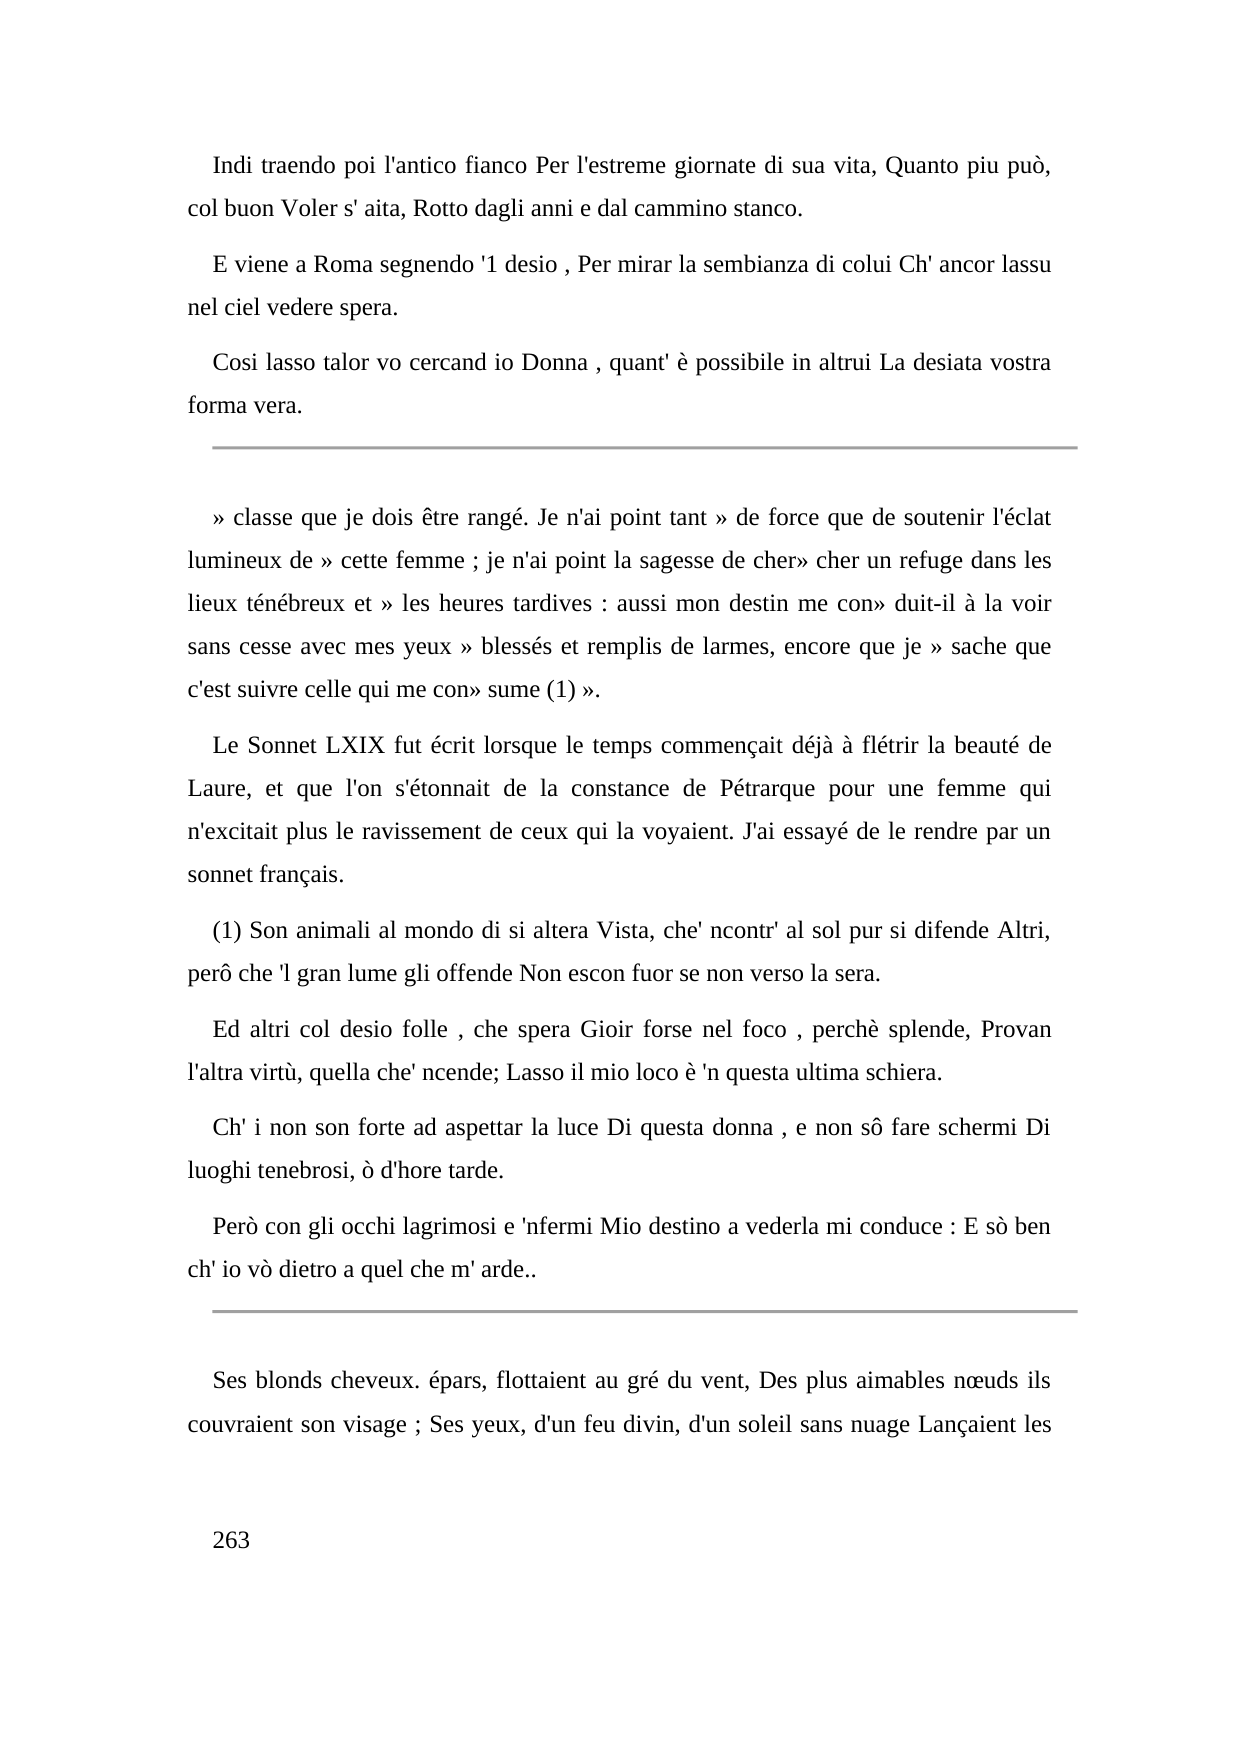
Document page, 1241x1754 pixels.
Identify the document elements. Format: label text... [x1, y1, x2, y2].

text Le Sonnet LXIX fut écrit lorsque le temps commençait déjà à flétrir la beauté de Laure, et que l'on s'étonnait de la constance de Pétrarque pour une femme qui n'excitait plus le ravissement de ceux qui la voyaient. J'ai essayé de le rendre par un sonnet français. [187, 730, 1053, 888]
text Cosi lasso talor vo cercand io Donna , quant' è possibile in altrui La desiata vostra forma vera. [187, 347, 1053, 419]
text Indi traendo poi l'antico fianco Per l'estreme giornate di sua vita, Quanto piu può, col buon Voler s' aita, Rotto dagli anni e dal cammino stanco. [187, 150, 1053, 222]
text (1) Son animali al mondo di si altera Vista, che' ncontr' al sol pur si difende Altri, perô che 'l gran lume gli offende Non escon fuor se non verso la sera. [187, 915, 1053, 987]
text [187, 1366, 1053, 1437]
text » classe que je dois être rangé. Je n'ai point tant » de force que de soutenir l'éclat lumineux de » cette femme ; je n'ai point la sagesse de cher» cher un refuge dans les lieux ténébreux et » les heures tardives : aussi mon destin me con» duit-il à la voir sans cesse avec mes yeux » blessés et remplis de larmes, encore que je » sache que c'est suivre celle qui me con» sume (1) ». [187, 502, 1053, 703]
text Ed altri col desio folle , che spera Gioir forse nel foco , perchè splende, Provan l'altra virtù, quella che' ncende; Lasso il mio loco è 'n questa ultima schiera. [187, 1014, 1053, 1086]
text E viene a Roma segnendo '1 desio , Per mirar la sembianza di colui Ch' ancor lassu nel ciel vedere spera. [187, 249, 1053, 321]
text Però con gli occhi lagrimosi e 'nfermi Mio destino a vederla mi conduce : E sò ben ch' io vò dietro a quel che m' arde.. [187, 1211, 1053, 1283]
text Ch' i non son forte ad aspettar la luce Di questa donna , e non sô fare schermi Di luoghi tenebrosi, ò d'hore tarde. [187, 1112, 1053, 1184]
